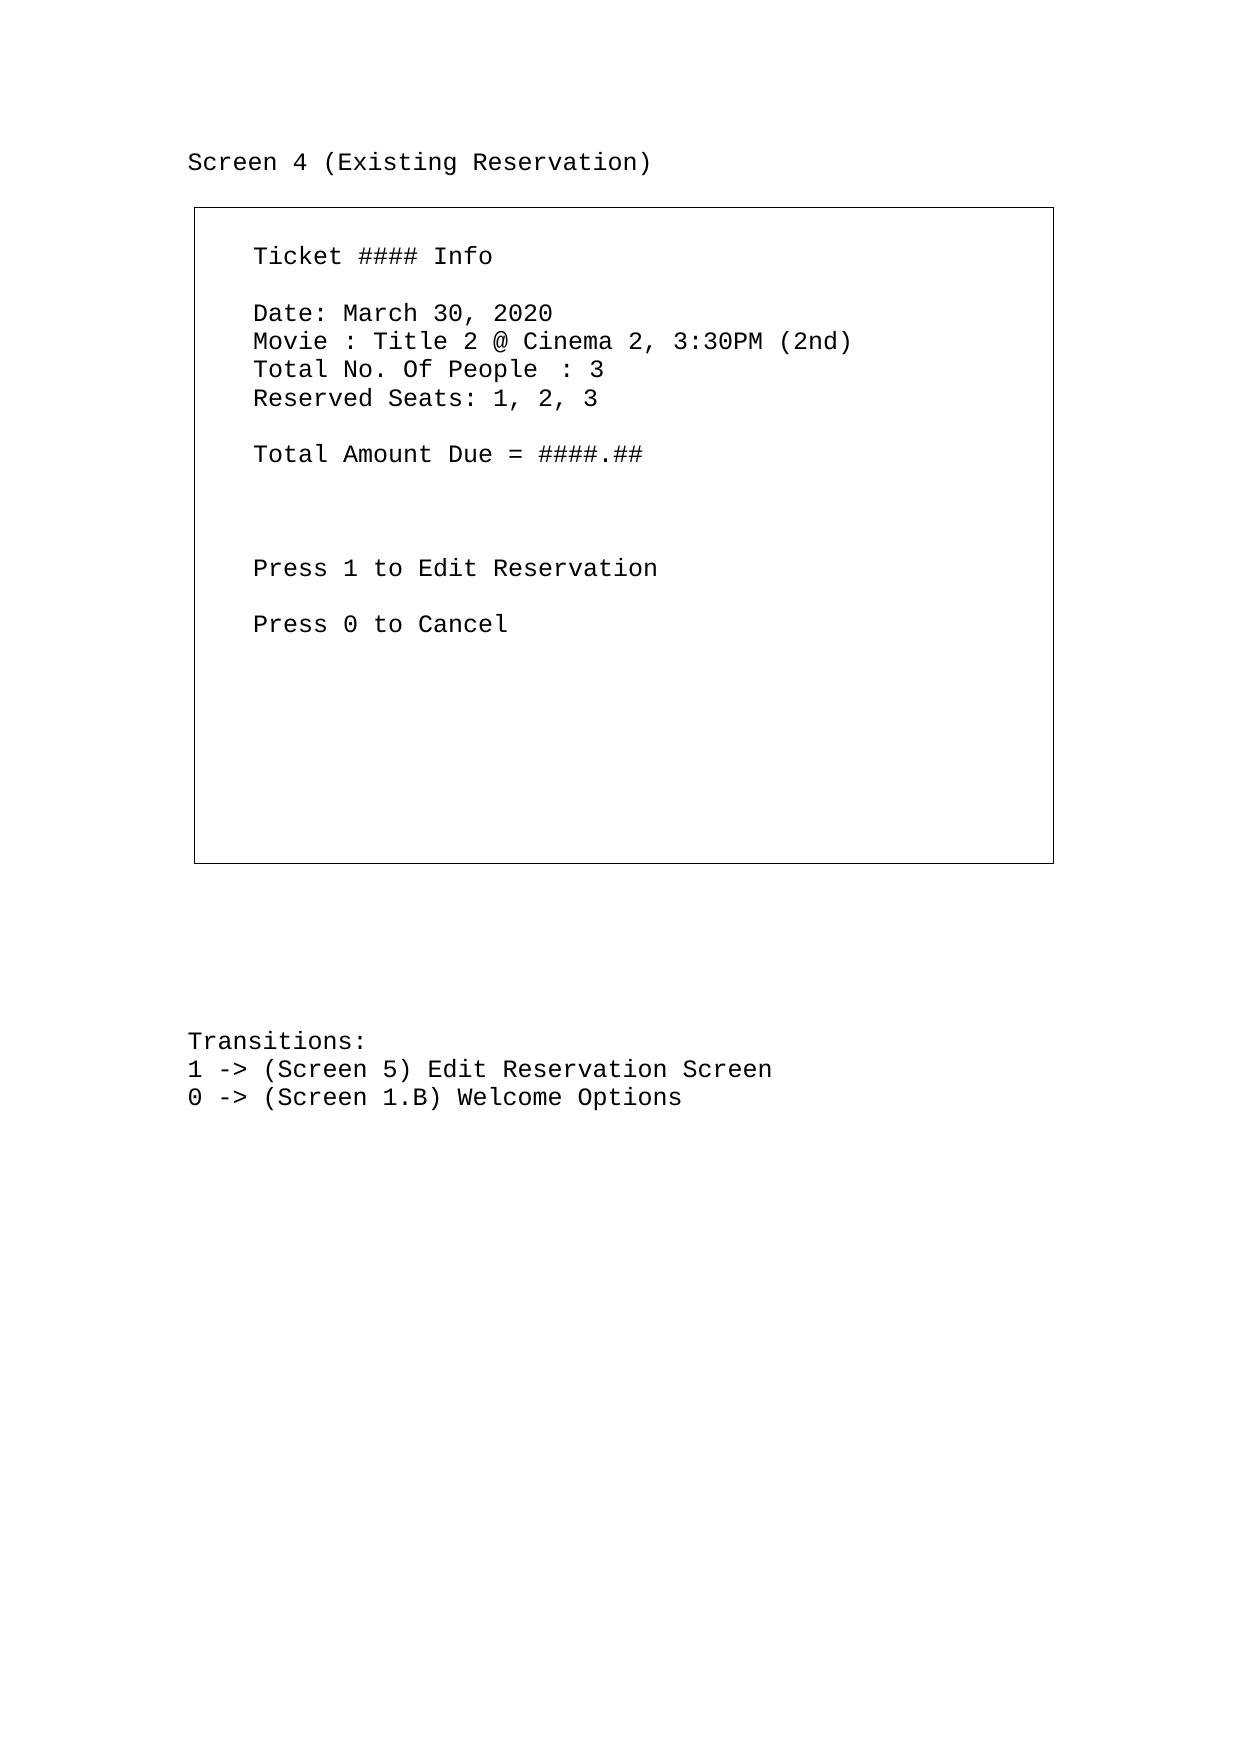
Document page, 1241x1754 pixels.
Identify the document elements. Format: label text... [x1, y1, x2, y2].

text 1 -> (Screen 5) Edit Reservation Screen [187, 1057, 1053, 1085]
text Screen 4 (Existing Reservation) [187, 150, 1053, 178]
text 0 -> (Screen 1.B) Welcome Options [187, 1085, 1053, 1113]
text Transitions: [187, 1028, 1053, 1057]
